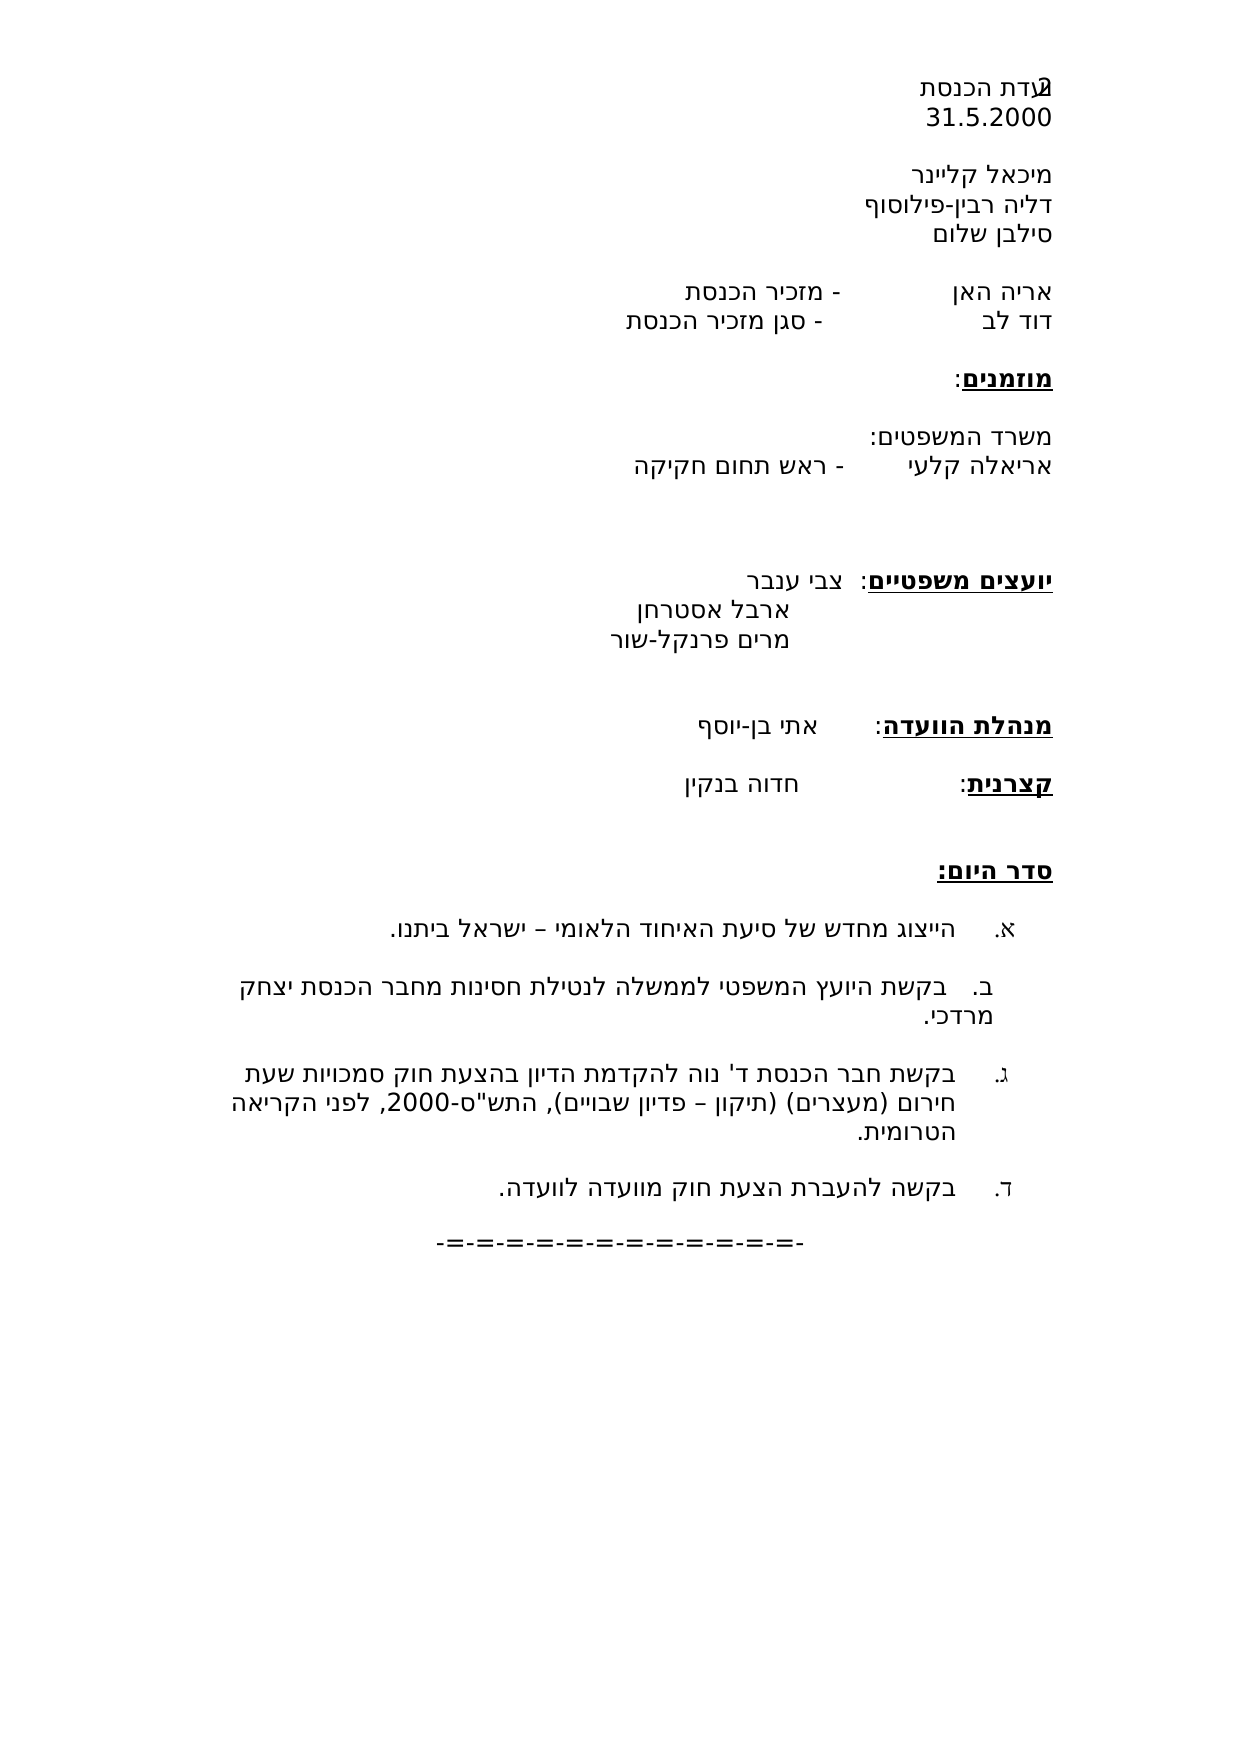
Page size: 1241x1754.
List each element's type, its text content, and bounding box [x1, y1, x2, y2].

list בקשת חבר הכנסת ד' נוה להקדמת הדיון בהצעת חוק סמכויות שעת חירום (מעצרים) (תיקון – פדיון שבויים), התש"ס-2000, לפני הקריאה הטרומית. [187, 1059, 994, 1147]
text ארבל אסטרחן [187, 596, 1053, 625]
text מרים פרנקל-שור [187, 625, 1053, 654]
text קצרנית: חדוה בנקין [187, 769, 1053, 798]
text מיכאל קליינר [187, 161, 1053, 190]
text אריאלה קלעי - ראש תחום חקיקה [187, 451, 1053, 480]
text משרד המשפטים: [187, 422, 1053, 451]
text יועצים משפטיים: צבי ענבר [187, 566, 1053, 596]
text מנהלת הוועדה: אתי בן-יוסף [187, 711, 1053, 741]
text אריה האן - מזכיר הכנסת [187, 277, 1053, 306]
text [187, 1229, 1053, 1258]
list הייצוג מחדש של סיעת האיחוד הלאומי – ישראל ביתנו. [187, 914, 994, 943]
text דליה רבין-פילוסוף [187, 190, 1053, 219]
text ב. בקשת היועץ המשפטי לממשלה לנטילת חסינות מחבר הכנסת יצחק מרדכי. [187, 972, 994, 1030]
text סדר היום: [187, 856, 1053, 885]
text דוד לב - סגן מזכיר הכנסת [187, 306, 1053, 335]
text סילבן שלום [187, 219, 1053, 248]
list בקשה להעברת הצעת חוק מוועדה לוועדה. [187, 1173, 994, 1202]
text מוזמנים: [187, 364, 1053, 393]
